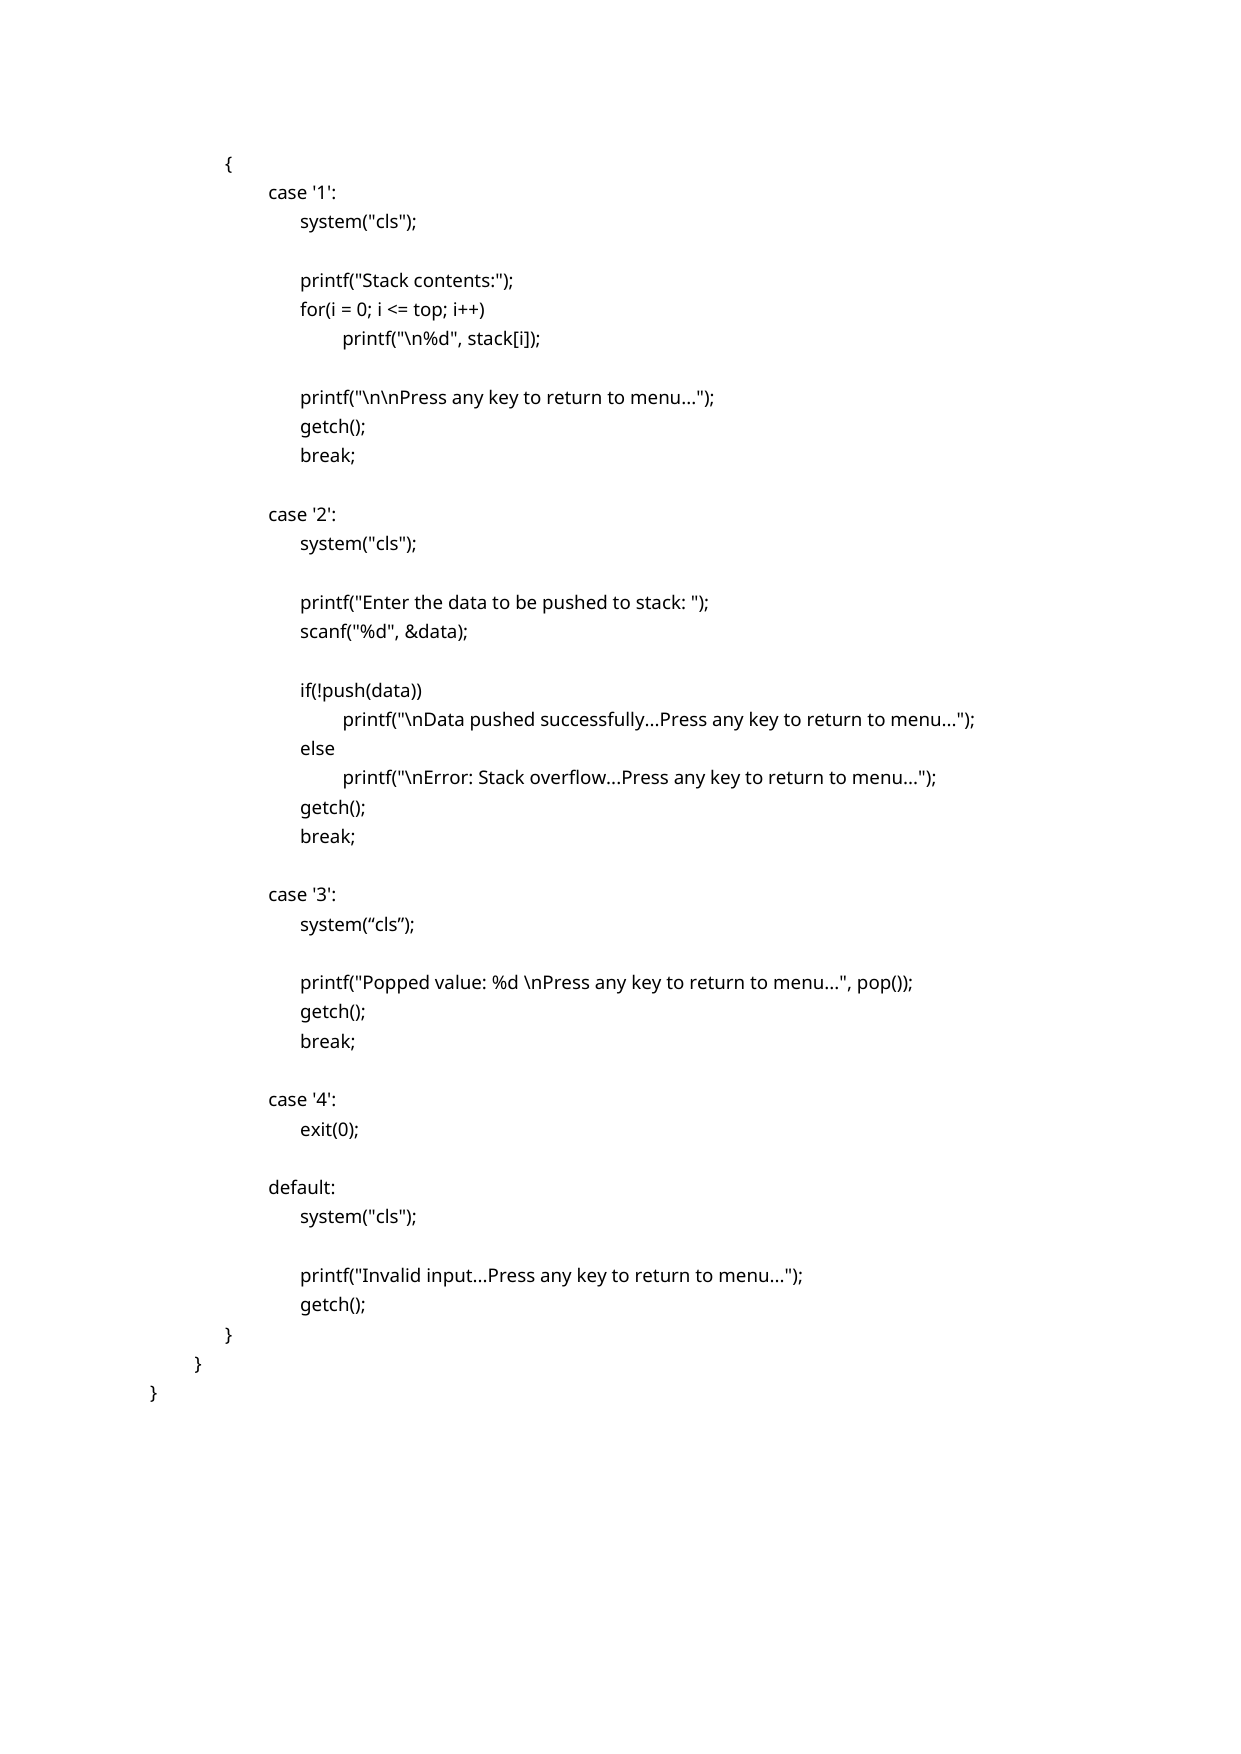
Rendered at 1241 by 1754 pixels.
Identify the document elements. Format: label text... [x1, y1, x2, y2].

text getch(); [224, 794, 1090, 819]
text system("cls"); [224, 531, 1090, 556]
text getch(); [224, 1292, 1090, 1317]
text printf("Invalid input...Press any key to return to menu..."); [224, 1262, 1090, 1288]
text } [150, 1379, 1090, 1405]
text printf("Stack contents:"); [224, 267, 1090, 293]
text case '2': [224, 501, 1090, 527]
text getch(); [224, 413, 1090, 439]
text printf("Popped value: %d \nPress any key to return to menu...", pop()); [300, 969, 1090, 995]
text exit(0); [224, 1116, 1090, 1141]
text case '4': [224, 1087, 1090, 1112]
text break; [224, 1028, 1090, 1054]
text printf("\n\nPress any key to return to menu..."); [224, 384, 1090, 410]
text if(!push(data)) [224, 677, 1090, 702]
text system("cls"); [224, 208, 1090, 234]
text break; [224, 443, 1090, 468]
text getch(); [224, 999, 1090, 1024]
text printf("\n%d", stack[i]); [342, 326, 1090, 351]
text else [224, 735, 1090, 761]
text { [194, 150, 1090, 176]
text scanf("%d", &data); [224, 618, 1090, 644]
text case '1': [224, 179, 1090, 205]
text for(i = 0; i <= top; i++) [224, 296, 1090, 322]
text } [224, 1321, 1090, 1346]
text system("cls"); [224, 1204, 1090, 1229]
text break; [224, 823, 1090, 849]
text case '3': [224, 882, 1090, 907]
text printf("Enter the data to be pushed to stack: "); [224, 589, 1090, 614]
text default: [224, 1174, 1090, 1200]
text system(“cls”); [224, 911, 1090, 937]
text printf("\nError: Stack overflow...Press any key to return to menu..."); [342, 765, 1090, 790]
text } [150, 1350, 1090, 1376]
text printf("\nData pushed successfully...Press any key to return to menu..."); [342, 706, 1090, 732]
